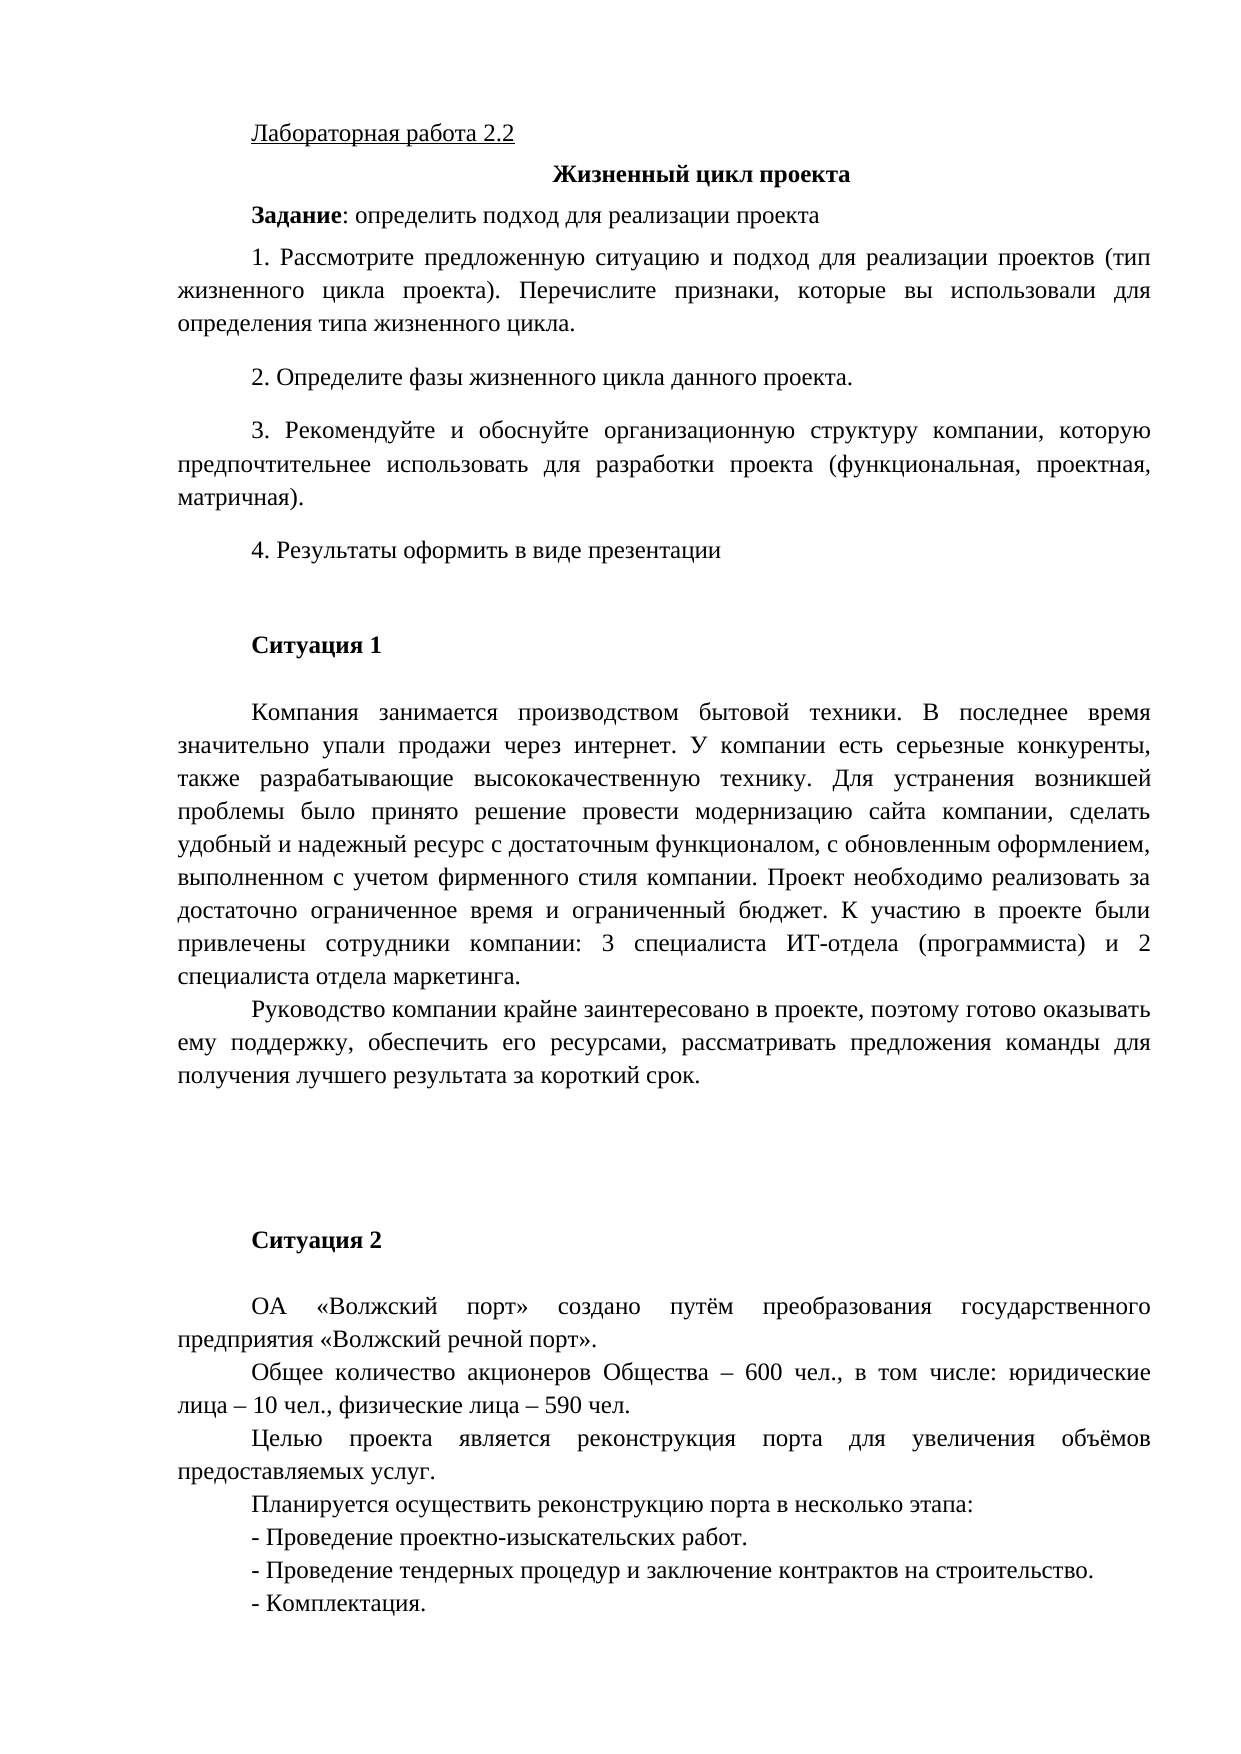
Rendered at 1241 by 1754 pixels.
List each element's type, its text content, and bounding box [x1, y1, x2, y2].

text Задание: определить подход для реализации проекта [177, 201, 1152, 229]
text 4. Результаты оформить в виде презентации [177, 536, 1152, 564]
text Планируется осуществить реконструкцию порта в несколько этапа: [177, 1489, 1152, 1518]
text - Проведение проектно-изыскательских работ. [177, 1522, 1152, 1551]
text Компания занимается производством бытовой техники. В последнее время значительно упали продажи через интернет. У компании есть серьезные конкуренты, также разрабатывающие высококачественную технику. Для устранения возникшей проблемы было принято решение провести модернизацию сайта компании, сделать удобный и надежный ресурс с достаточным функционалом, с обновленным оформлением, выполненном с учетом фирменного стиля компании. Проект необходимо реализовать за достаточно ограниченное время и ограниченный бюджет. К участию в проекте были привлечены сотрудники компании: 3 специалиста ИТ-отдела (программиста) и 2 специалиста отдела маркетинга. [177, 697, 1152, 989]
text Жизненный цикл проекта [177, 159, 1152, 188]
text Целью проекта является реконструкция порта для увеличения объёмов предоставляемых услуг. [177, 1423, 1152, 1485]
text - Комплектация. [177, 1588, 1152, 1617]
text Общее количество акционеров Общества – 600 чел., в том числе: юридические лица – 10 чел., физические лица – 590 чел. [177, 1357, 1152, 1419]
text 2. Определите фазы жизненного цикла данного проекта. [177, 362, 1152, 391]
text Ситуация 1 [177, 631, 1152, 659]
text 3. Рекомендуйте и обоснуйте организационную структуру компании, которую предпочтительнее использовать для разработки проекта (функциональная, проектная, матричная). [177, 416, 1152, 510]
text - Проведение тендерных процедур и заключение контрактов на строительство. [177, 1555, 1152, 1584]
text Руководство компании крайне заинтересовано в проекте, поэтому готово оказывать ему поддержку, обеспечить его ресурсами, рассматривать предложения команды для получения лучшего результата за короткий срок. [177, 994, 1152, 1089]
text Ситуация 2 [177, 1225, 1152, 1254]
text ОА «Волжский порт» создано путём преобразования государственного предприятия «Волжский речной порт». [177, 1291, 1152, 1353]
text Лабораторная работа 2.2 [177, 118, 1152, 147]
text 1. Рассмотрите предложенную ситуацию и подход для реализации проектов (тип жизненного цикла проекта). Перечислите признаки, которые вы использовали для определения типа жизненного цикла. [177, 242, 1152, 337]
